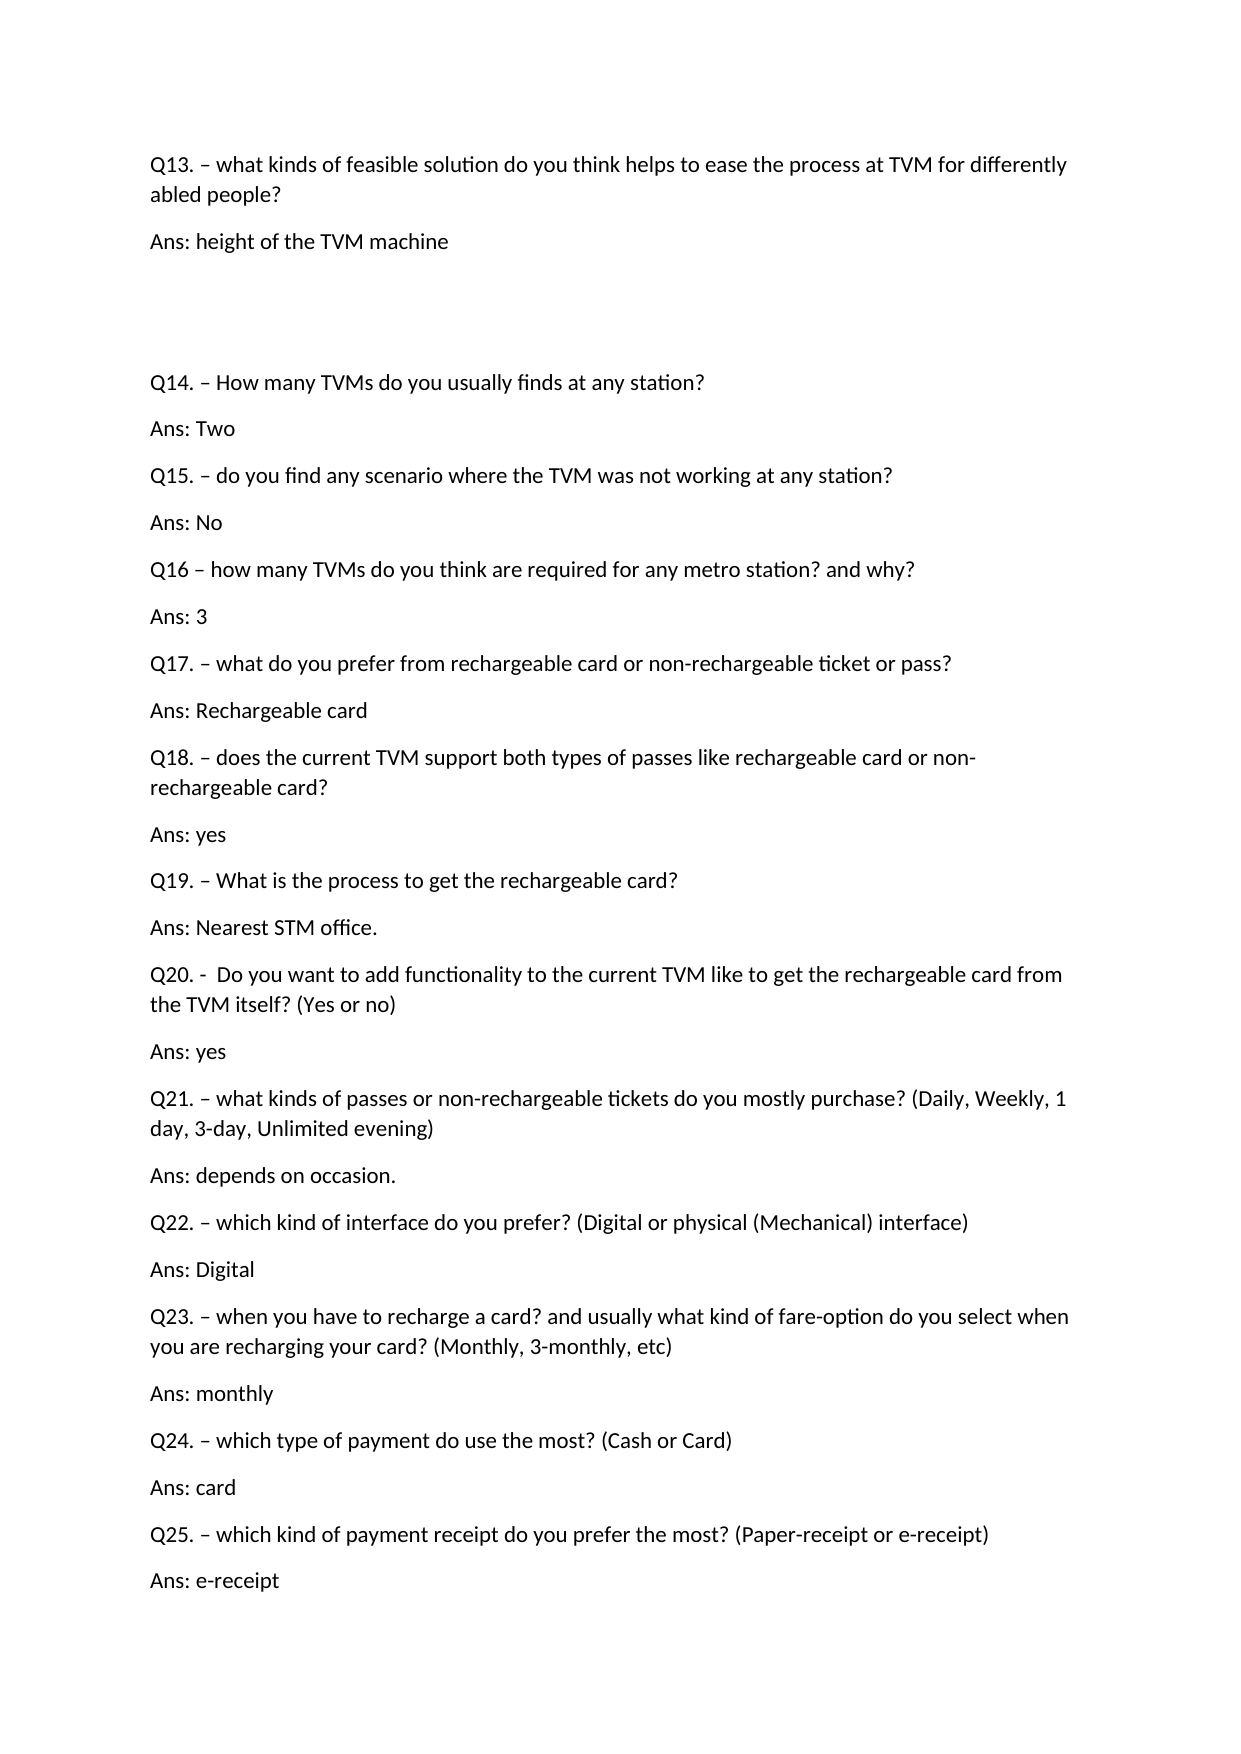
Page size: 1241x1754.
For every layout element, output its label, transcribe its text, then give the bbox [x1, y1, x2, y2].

text Ans: depends on occasion. [150, 1161, 1090, 1189]
text Q14. – How many TVMs do you usually finds at any station? [150, 368, 1090, 396]
text Q13. – what kinds of feasible solution do you think helps to ease the process at TVM for differently abled people? [150, 150, 1090, 208]
text Q17. – what do you prefer from rechargeable card or non-rechargeable ticket or pass? [150, 649, 1090, 677]
text Ans: card [150, 1473, 1090, 1501]
text Q23. – when you have to recharge a card? and usually what kind of fare-option do you select when you are recharging your card? (Monthly, 3-monthly, etc) [150, 1302, 1090, 1360]
text Q18. – does the current TVM support both types of passes like rechargeable card or non-rechargeable card? [150, 743, 1090, 801]
text Q22. – which kind of interface do you prefer? (Digital or physical (Mechanical) interface) [150, 1208, 1090, 1236]
text Ans: 3 [150, 602, 1090, 630]
text Q25. – which kind of payment receipt do you prefer the most? (Paper-receipt or e-receipt) [150, 1520, 1090, 1548]
text Ans: Nearest STM office. [150, 913, 1090, 942]
text Ans: Two [150, 414, 1090, 443]
text Ans: No [150, 508, 1090, 536]
text Ans: Digital [150, 1255, 1090, 1283]
text Q15. – do you find any scenario where the TVM was not working at any station? [150, 461, 1090, 489]
text Ans: Rechargeable card [150, 696, 1090, 724]
text Ans: e-receipt [150, 1567, 1090, 1595]
text Q19. – What is the process to get the rechargeable card? [150, 867, 1090, 895]
text Q24. – which type of payment do use the most? (Cash or Card) [150, 1426, 1090, 1454]
text Ans: yes [150, 820, 1090, 848]
text Ans: height of the TVM machine [150, 227, 1090, 255]
text Ans: monthly [150, 1379, 1090, 1407]
text Ans: yes [150, 1037, 1090, 1066]
text Q16 – how many TVMs do you think are required for any metro station? and why? [150, 555, 1090, 583]
text Q20. - Do you want to add functionality to the current TVM like to get the rechargeable card from the TVM itself? (Yes or no) [150, 960, 1090, 1019]
text Q21. – what kinds of passes or non-rechargeable tickets do you mostly purchase? (Daily, Weekly, 1 day, 3-day, Unlimited evening) [150, 1084, 1090, 1143]
